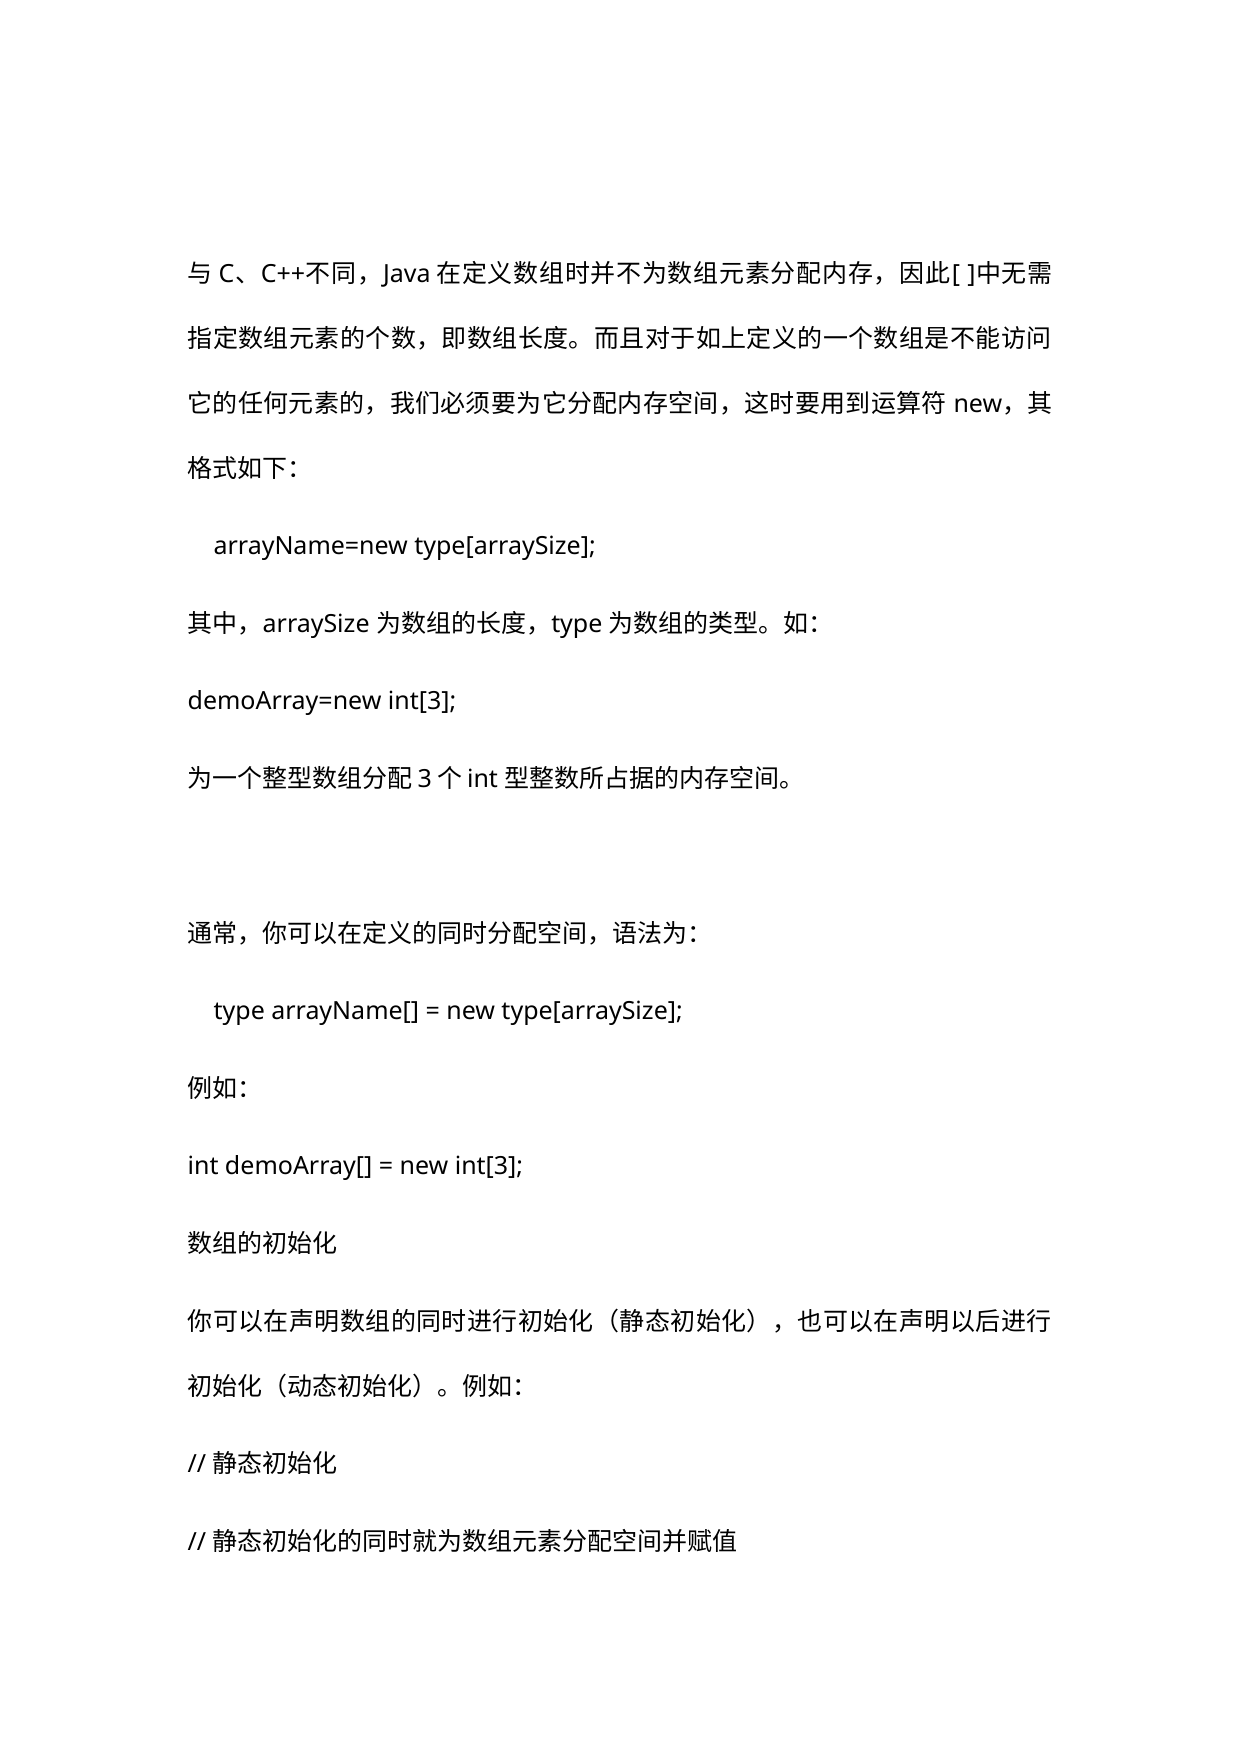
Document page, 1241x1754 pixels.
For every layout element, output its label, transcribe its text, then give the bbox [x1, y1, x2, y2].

list // 静态初始化 [187, 1429, 1053, 1494]
list 与C、C++不同，Java在定义数组时并不为数组元素分配内存，因此[ ]中无需指定数组元素的个数，即数组长度。而且对于如上定义的一个数组是不能访问它的任何元素的，我们必须要为它分配内存空间，这时要用到运算符new，其格式如下： [187, 239, 1053, 499]
list 通常，你可以在定义的同时分配空间，语法为： [187, 899, 1053, 964]
list 你可以在声明数组的同时进行初始化（静态初始化），也可以在声明以后进行初始化（动态初始化）。例如： [187, 1287, 1053, 1417]
list int demoArray[] = new int[3]; [187, 1132, 1053, 1197]
list // 静态初始化的同时就为数组元素分配空间并赋值 [187, 1507, 1053, 1572]
list 数组的初始化 [187, 1209, 1053, 1274]
list 例如： [187, 1054, 1053, 1119]
list type arrayName[] = new type[arraySize]; [187, 977, 1053, 1042]
list arrayName=new type[arraySize]; [187, 512, 1053, 577]
list demoArray=new int[3]; [187, 667, 1053, 732]
list 其中，arraySize 为数组的长度，type 为数组的类型。如： [187, 589, 1053, 654]
list 为一个整型数组分配3个int 型整数所占据的内存空间。 [187, 744, 1053, 809]
